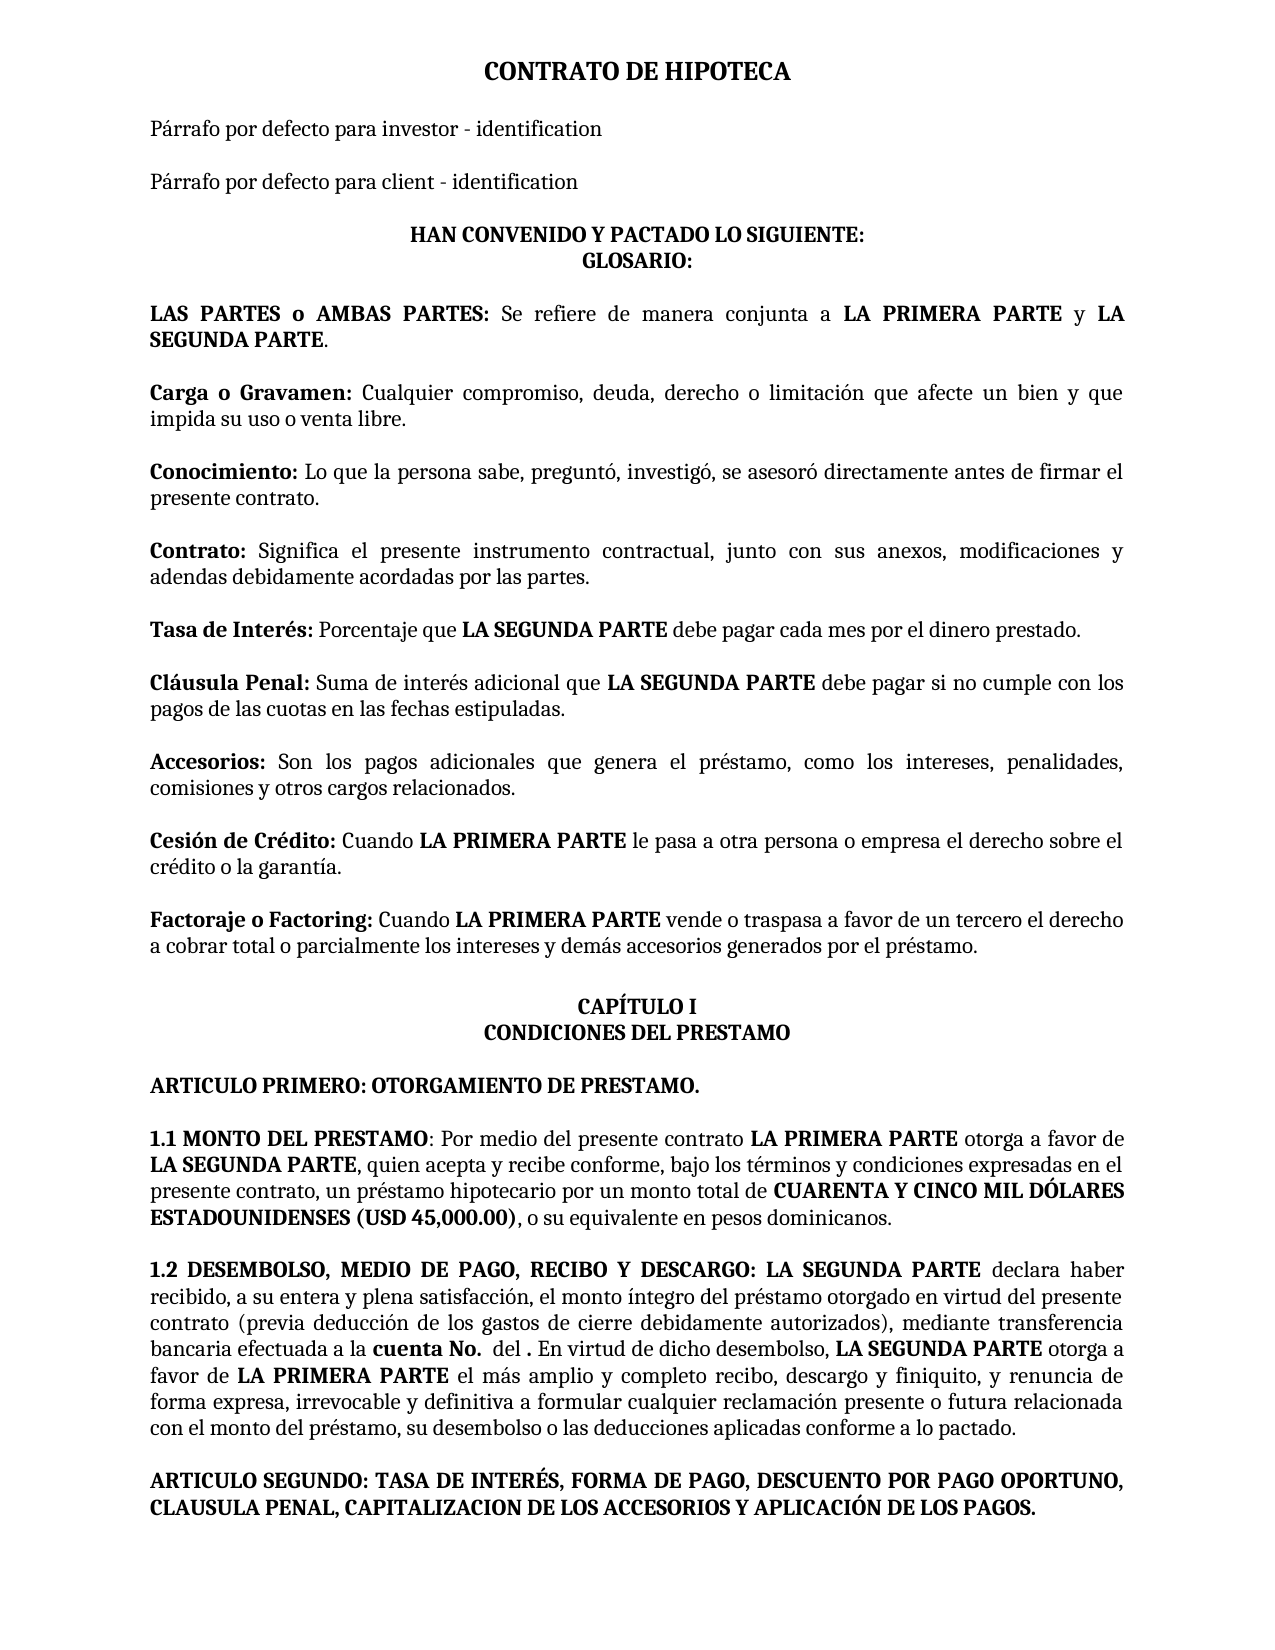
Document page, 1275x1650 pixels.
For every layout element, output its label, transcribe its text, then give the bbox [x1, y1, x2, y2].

text ARTICULO PRIMERO: OTORGAMIENTO DE PRESTAMO. [150, 1073, 1124, 1099]
text GLOSARIO: [150, 248, 1124, 274]
text 1.2 DESEMBOLSO, MEDIO DE PAGO, RECIBO Y DESCARGO: LA SEGUNDA PARTE declara haber recibido, a su entera y plena satisfacción, el monto íntegro del préstamo otorgado en virtud del presente contrato (previa deducción de los gastos de cierre debidamente autorizados), mediante transferencia bancaria efectuada a la cuenta No. del . En virtud de dicho desembolso, LA SEGUNDA PARTE otorga a favor de LA PRIMERA PARTE el más amplio y completo recibo, descargo y finiquito, y renuncia de forma expresa, irrevocable y definitiva a formular cualquier reclamación presente o futura relacionada con el monto del préstamo, su desembolso o las deducciones aplicadas conforme a lo pactado. [150, 1257, 1124, 1442]
text Cesión de Crédito: Cuando LA PRIMERA PARTE le pasa a otra persona o empresa el derecho sobre el crédito o la garantía. [150, 828, 1124, 880]
text CAPÍTULO I [150, 993, 1124, 1020]
text Cláusula Penal: Suma de interés adicional que LA SEGUNDA PARTE debe pagar si no cumple con los pagos de las cuotas en las fechas estipuladas. [150, 669, 1124, 722]
text Factoraje o Factoring: Cuando LA PRIMERA PARTE vende o traspasa a favor de un tercero el derecho a cobrar total o parcialmente los intereses y demás accesorios generados por el préstamo. [150, 907, 1124, 959]
text 1.1 MONTO DEL PRESTAMO: Por medio del presente contrato LA PRIMERA PARTE otorga a favor de LA SEGUNDA PARTE, quien acepta y recibe conforme, bajo los términos y condiciones expresadas en el presente contrato, un préstamo hipotecario por un monto total de CUARENTA Y CINCO MIL DÓLARES ESTADOUNIDENSES (USD 45,000.00), o su equivalente en pesos dominicanos. [150, 1125, 1124, 1231]
text Conocimiento: Lo que la persona sabe, preguntó, investigó, se asesoró directamente antes de firmar el presente contrato. [150, 459, 1124, 511]
text Tasa de Interés: Porcentaje que LA SEGUNDA PARTE debe pagar cada mes por el dinero prestado. [150, 617, 1124, 643]
text Párrafo por defecto para investor - identification [150, 116, 1124, 142]
text LAS PARTES o AMBAS PARTES: Se refiere de manera conjunta a LA PRIMERA PARTE y LA SEGUNDA PARTE. [150, 301, 1124, 353]
text Carga o Gravamen: Cualquier compromiso, deuda, derecho o limitación que afecte un bien y que impida su uso o venta libre. [150, 380, 1124, 432]
subtitle CONDICIONES DEL PRESTAMO [150, 1020, 1124, 1046]
text Accesorios: Son los pagos adicionales que genera el préstamo, como los intereses, penalidades, comisiones y otros cargos relacionados. [150, 749, 1124, 801]
text Párrafo por defecto para client - identification [150, 169, 1124, 195]
text Contrato: Significa el presente instrumento contractual, junto con sus anexos, modificaciones y adendas debidamente acordadas por las partes. [150, 538, 1124, 591]
subtitle HAN CONVENIDO Y PACTADO LO SIGUIENTE: [150, 222, 1124, 248]
